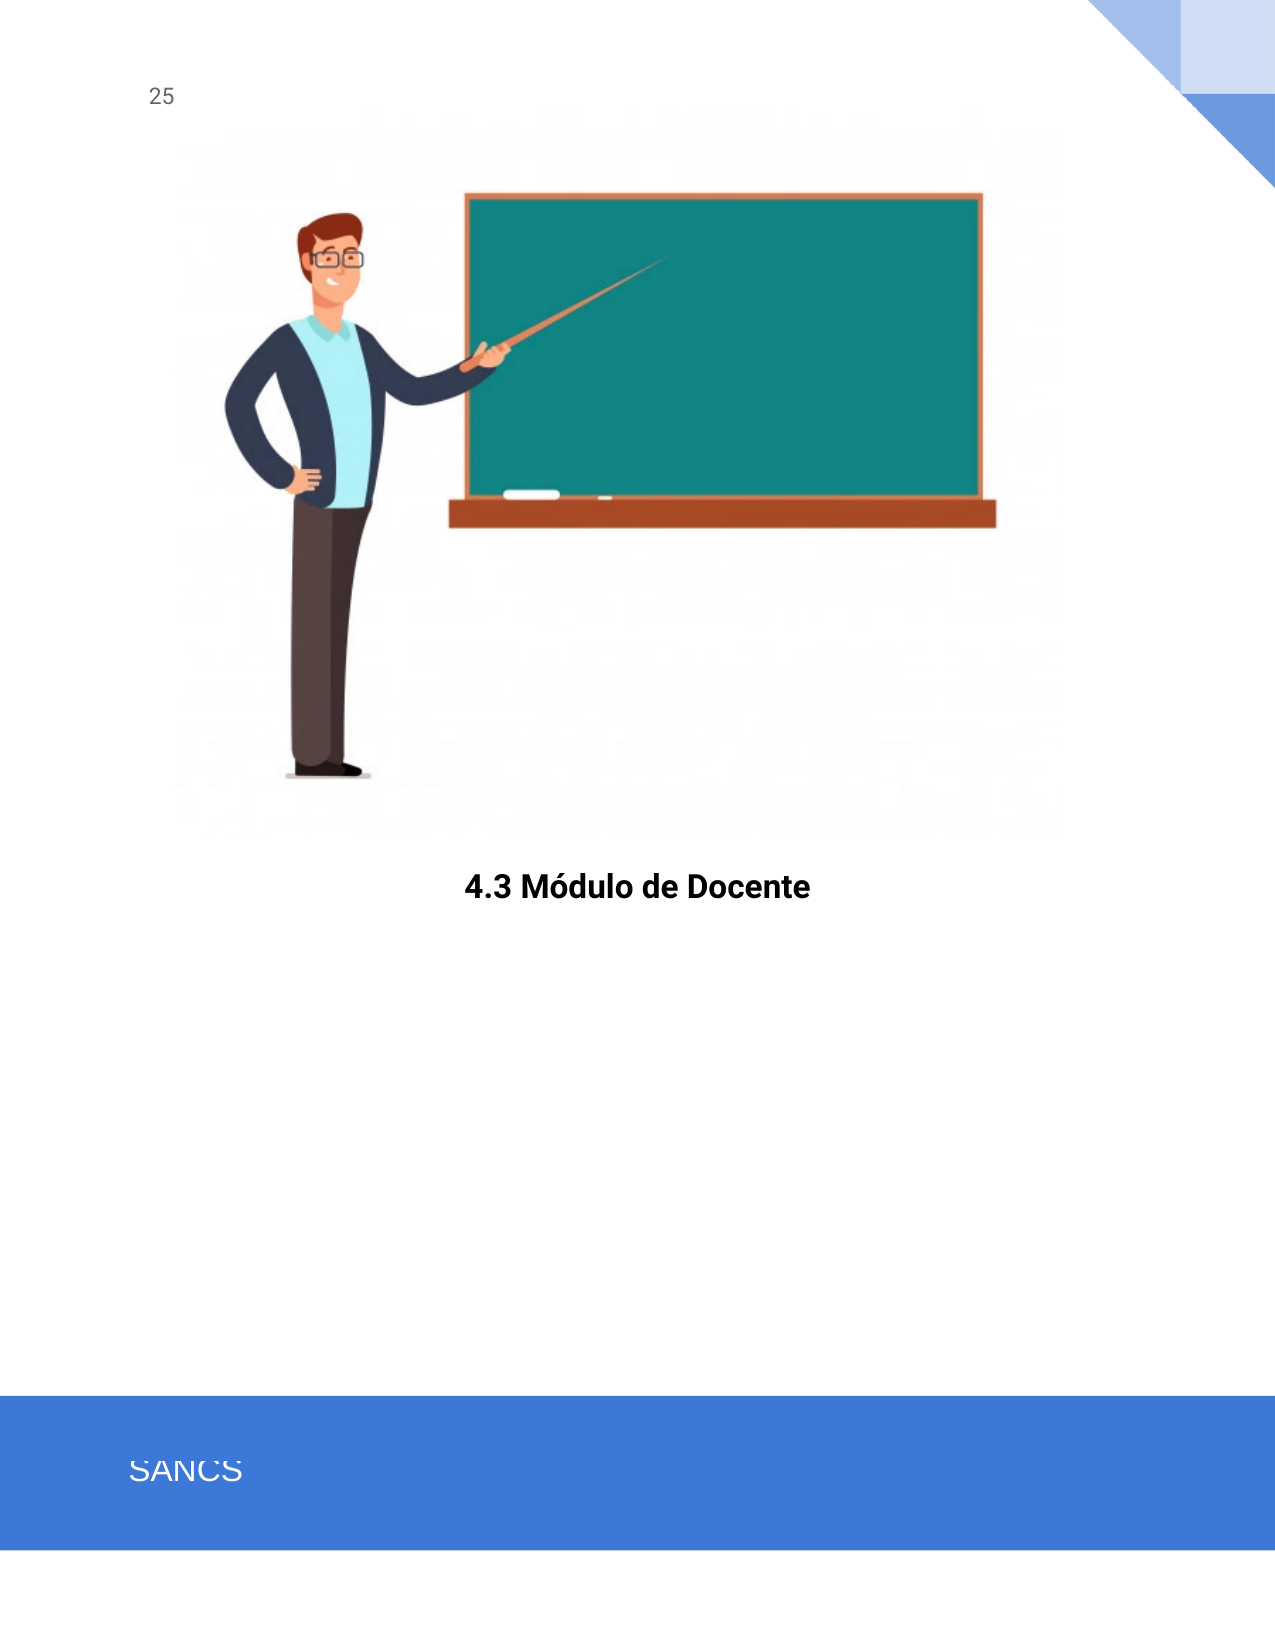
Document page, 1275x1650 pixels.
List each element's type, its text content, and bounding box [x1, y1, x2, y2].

subtitle 4.3 Módulo de Docente [150, 868, 1125, 907]
picture [175, 110, 1061, 837]
picture [1087, 0, 1275, 188]
